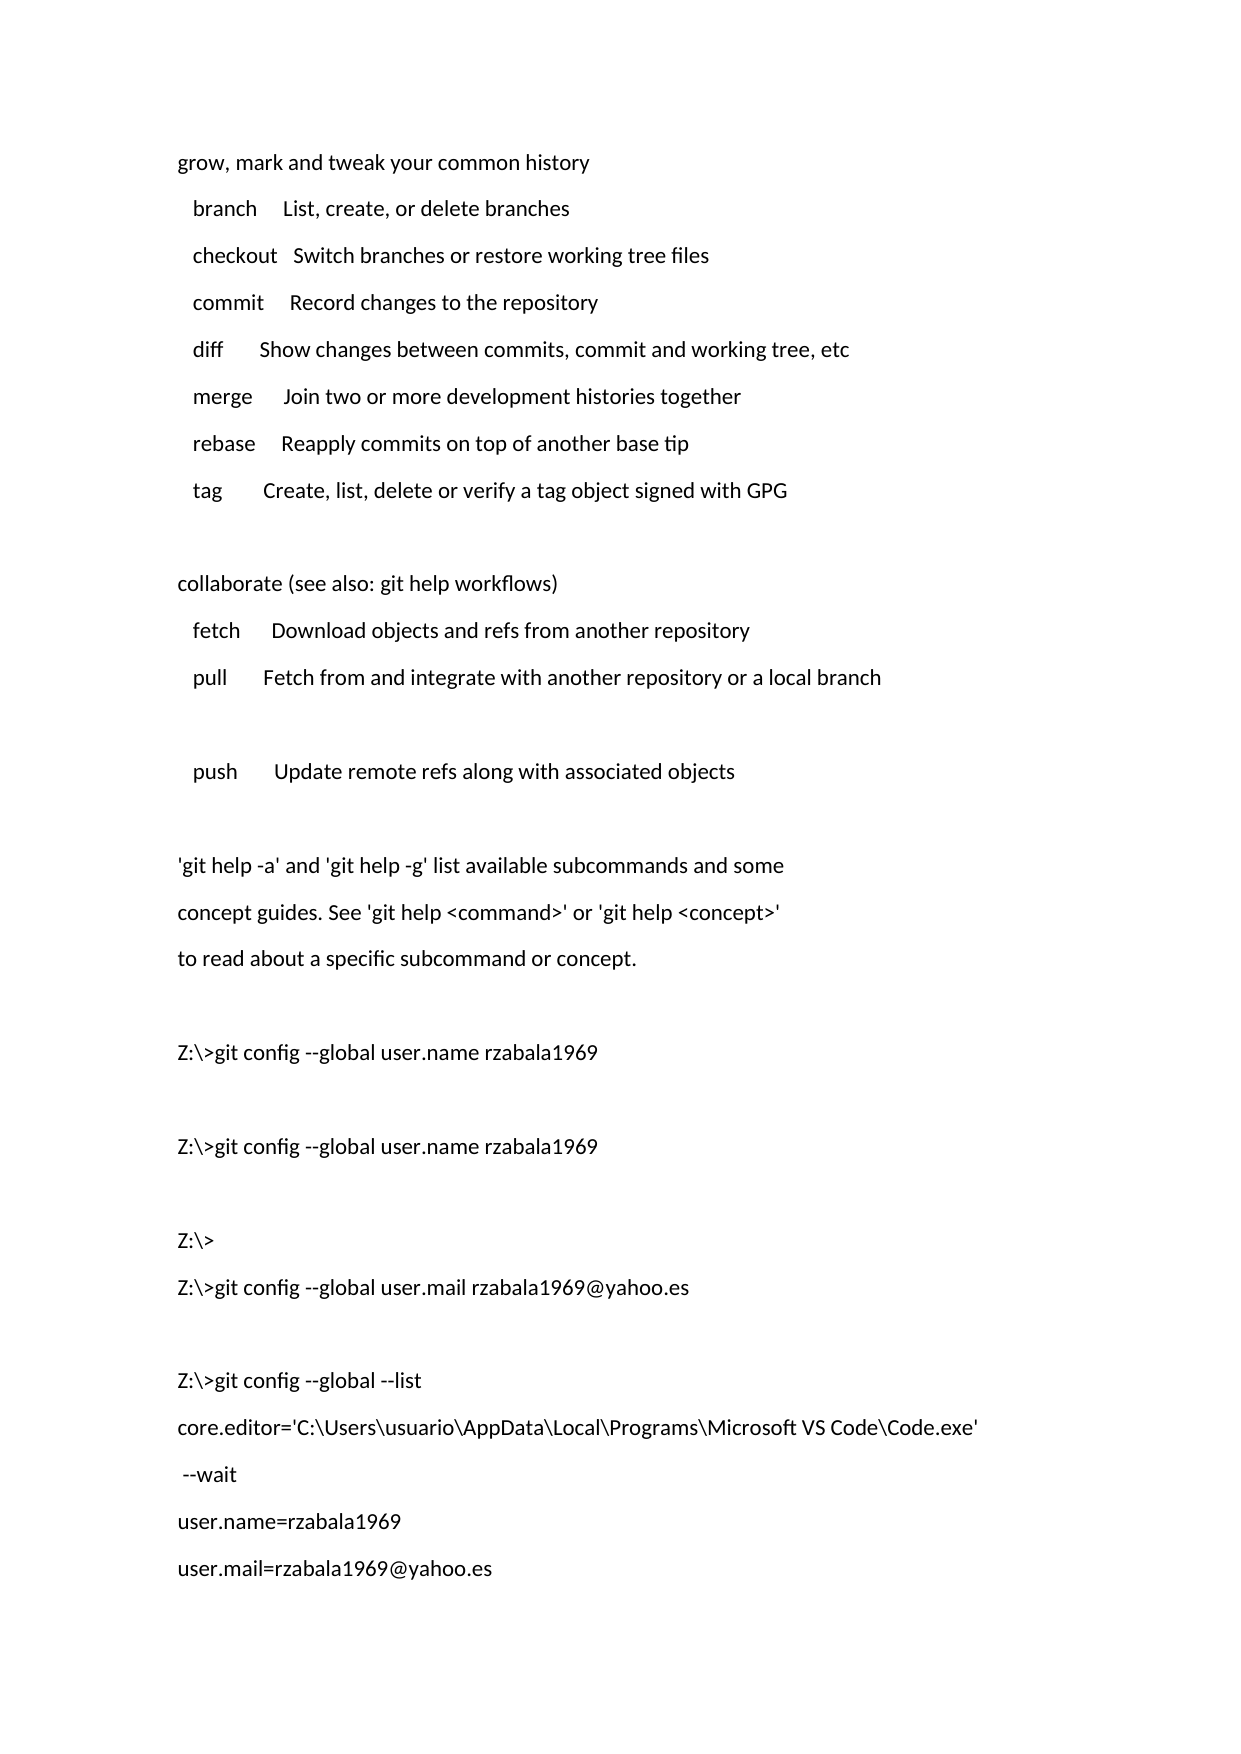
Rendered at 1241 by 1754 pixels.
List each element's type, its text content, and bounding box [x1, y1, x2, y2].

text pull Fetch from and integrate with another repository or a local branch [177, 663, 1063, 691]
text tag Create, list, delete or verify a tag object signed with GPG [177, 476, 1063, 504]
text Z:\>git config --global user.name rzabala1969 [177, 1132, 1063, 1160]
text Z:\>git config --global --list [177, 1366, 1063, 1394]
text checkout Switch branches or restore working tree files [177, 241, 1063, 269]
text Z:\>git config --global user.mail rzabala1969@yahoo.es [177, 1273, 1063, 1301]
text rebase Reapply commits on top of another base tip [177, 429, 1063, 457]
text collaborate (see also: git help workflows) [177, 569, 1063, 597]
text fetch Download objects and refs from another repository [177, 616, 1063, 644]
text concept guides. See 'git help <command>' or 'git help <concept>' [177, 898, 1063, 926]
text push Update remote refs along with associated objects [177, 757, 1063, 785]
text Z:\>git config --global user.name rzabala1969 [177, 1038, 1063, 1066]
text to read about a specific subcommand or concept. [177, 944, 1063, 972]
text diff Show changes between commits, commit and working tree, etc [177, 335, 1063, 363]
text 'git help -a' and 'git help -g' list available subcommands and some [177, 851, 1063, 879]
text commit Record changes to the repository [177, 288, 1063, 316]
text --wait [177, 1460, 1063, 1488]
text user.name=rzabala1969 [177, 1507, 1063, 1535]
text grow, mark and tweak your common history [177, 148, 1063, 176]
text core.editor='C:\Users\usuario\AppData\Local\Programs\Microsoft VS Code\Code.exe' [177, 1413, 1063, 1441]
text user.mail=rzabala1969@yahoo.es [177, 1554, 1063, 1582]
text Z:\> [177, 1226, 1063, 1254]
text merge Join two or more development histories together [177, 382, 1063, 410]
text branch List, create, or delete branches [177, 194, 1063, 222]
